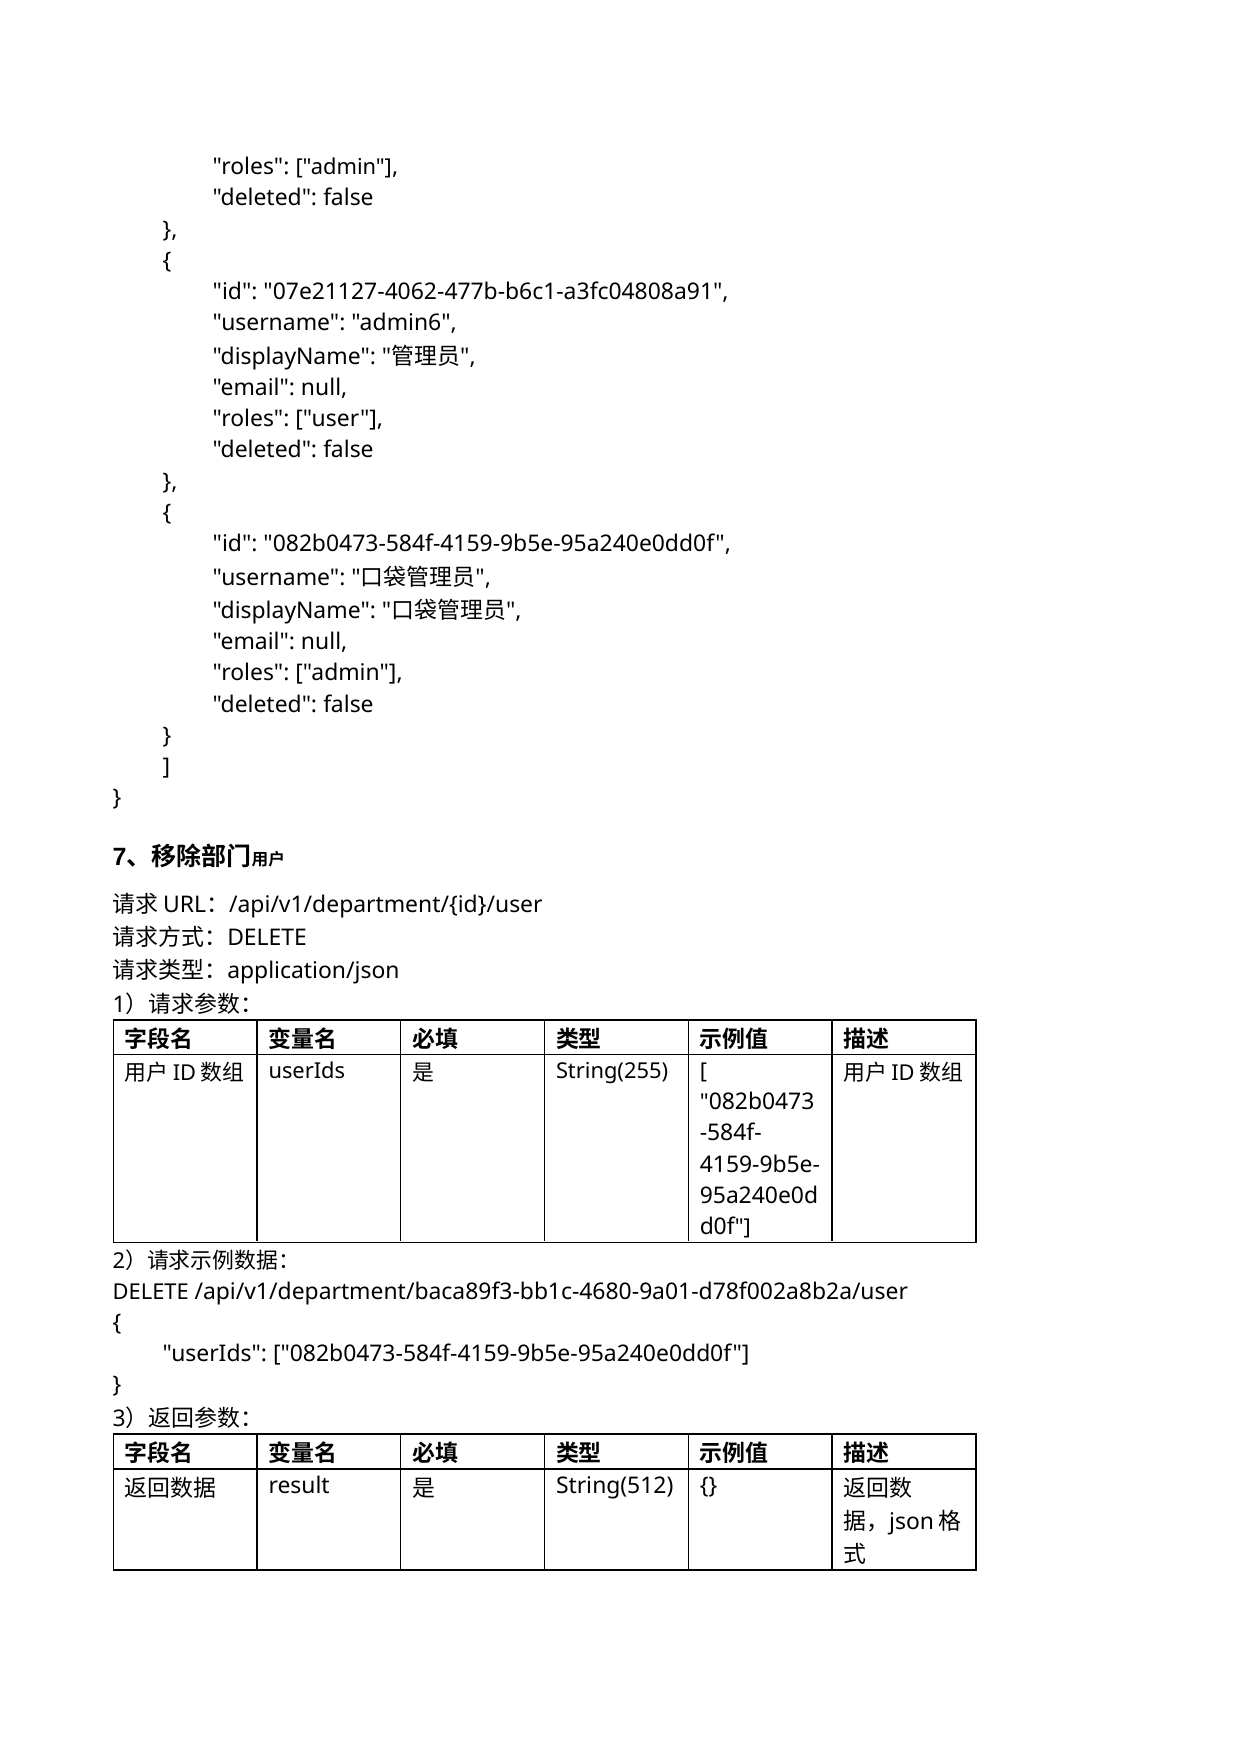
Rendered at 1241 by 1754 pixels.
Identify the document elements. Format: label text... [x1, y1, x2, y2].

table_cell 是 [401, 1470, 544, 1569]
text "deleted": false [162, 181, 1128, 212]
text "email": null, [162, 371, 1128, 402]
text { [112, 244, 1128, 275]
text } [112, 1368, 1128, 1400]
text } [112, 781, 1128, 812]
text 3）返回参数： [112, 1400, 1128, 1433]
table_cell String(512) [545, 1470, 688, 1569]
text "roles": ["admin"], [162, 150, 1128, 181]
text "username": "admin6", [162, 306, 1128, 337]
text "email": null, [162, 625, 1128, 656]
table_header 变量名 [258, 1021, 400, 1054]
table_cell 返回数据，json格式 [833, 1470, 975, 1569]
table_cell {} [689, 1470, 831, 1569]
text "id": "082b0473-584f-4159-9b5e-95a240e0dd0f", [162, 527, 1128, 558]
table_header 类型 [545, 1435, 688, 1468]
text } [112, 719, 1128, 750]
text }, [112, 464, 1128, 496]
table_cell 是 [401, 1055, 544, 1241]
text "deleted": false [162, 433, 1128, 464]
table_header 描述 [833, 1021, 975, 1054]
table_cell result [258, 1470, 400, 1569]
table_cell ["082b0473-584f-4159-9b5e-95a240e0dd0f"] [689, 1055, 831, 1241]
text }, [112, 212, 1128, 244]
table_header 示例值 [689, 1435, 831, 1468]
text "displayName": "口袋管理员", [162, 592, 1128, 625]
table_header 必填 [401, 1435, 544, 1468]
text "roles": ["user"], [162, 402, 1128, 433]
table_header 必填 [401, 1021, 544, 1054]
table_cell 返回数据 [114, 1470, 256, 1569]
text { [112, 496, 1128, 527]
table_header 类型 [545, 1021, 688, 1054]
subtitle 7、移除部门用户 [112, 849, 1128, 870]
table_cell userIds [258, 1055, 400, 1241]
text ] [112, 750, 1128, 781]
table_header 字段名 [114, 1021, 256, 1054]
text "userIds": ["082b0473-584f-4159-9b5e-95a240e0dd0f"] [112, 1337, 1128, 1368]
text DELETE /api/v1/department/baca89f3-bb1c-4680-9a01-d78f002a8b2a/user [112, 1275, 1128, 1306]
text "deleted": false [162, 687, 1128, 719]
table_header 描述 [833, 1435, 975, 1468]
table_cell 用户ID数组 [114, 1055, 256, 1241]
text "displayName": "管理员", [162, 337, 1128, 371]
table_cell 用户ID数组 [833, 1055, 975, 1241]
table_cell String(255) [545, 1055, 688, 1241]
text "id": "07e21127-4062-477b-b6c1-a3fc04808a91", [162, 275, 1128, 306]
table_header 变量名 [258, 1435, 400, 1468]
table_header 字段名 [114, 1435, 256, 1468]
text "username": "口袋管理员", [162, 558, 1128, 592]
text 2）请求示例数据： [112, 1243, 1128, 1275]
text { [112, 1306, 1128, 1337]
text 1）请求参数： [112, 986, 1128, 1019]
text 请求类型：application/json [112, 952, 1128, 986]
text 请求URL：/api/v1/department/{id}/user [112, 886, 1128, 919]
table_header 示例值 [689, 1021, 831, 1054]
text 请求方式：DELETE [112, 919, 1128, 952]
text "roles": ["admin"], [162, 656, 1128, 687]
